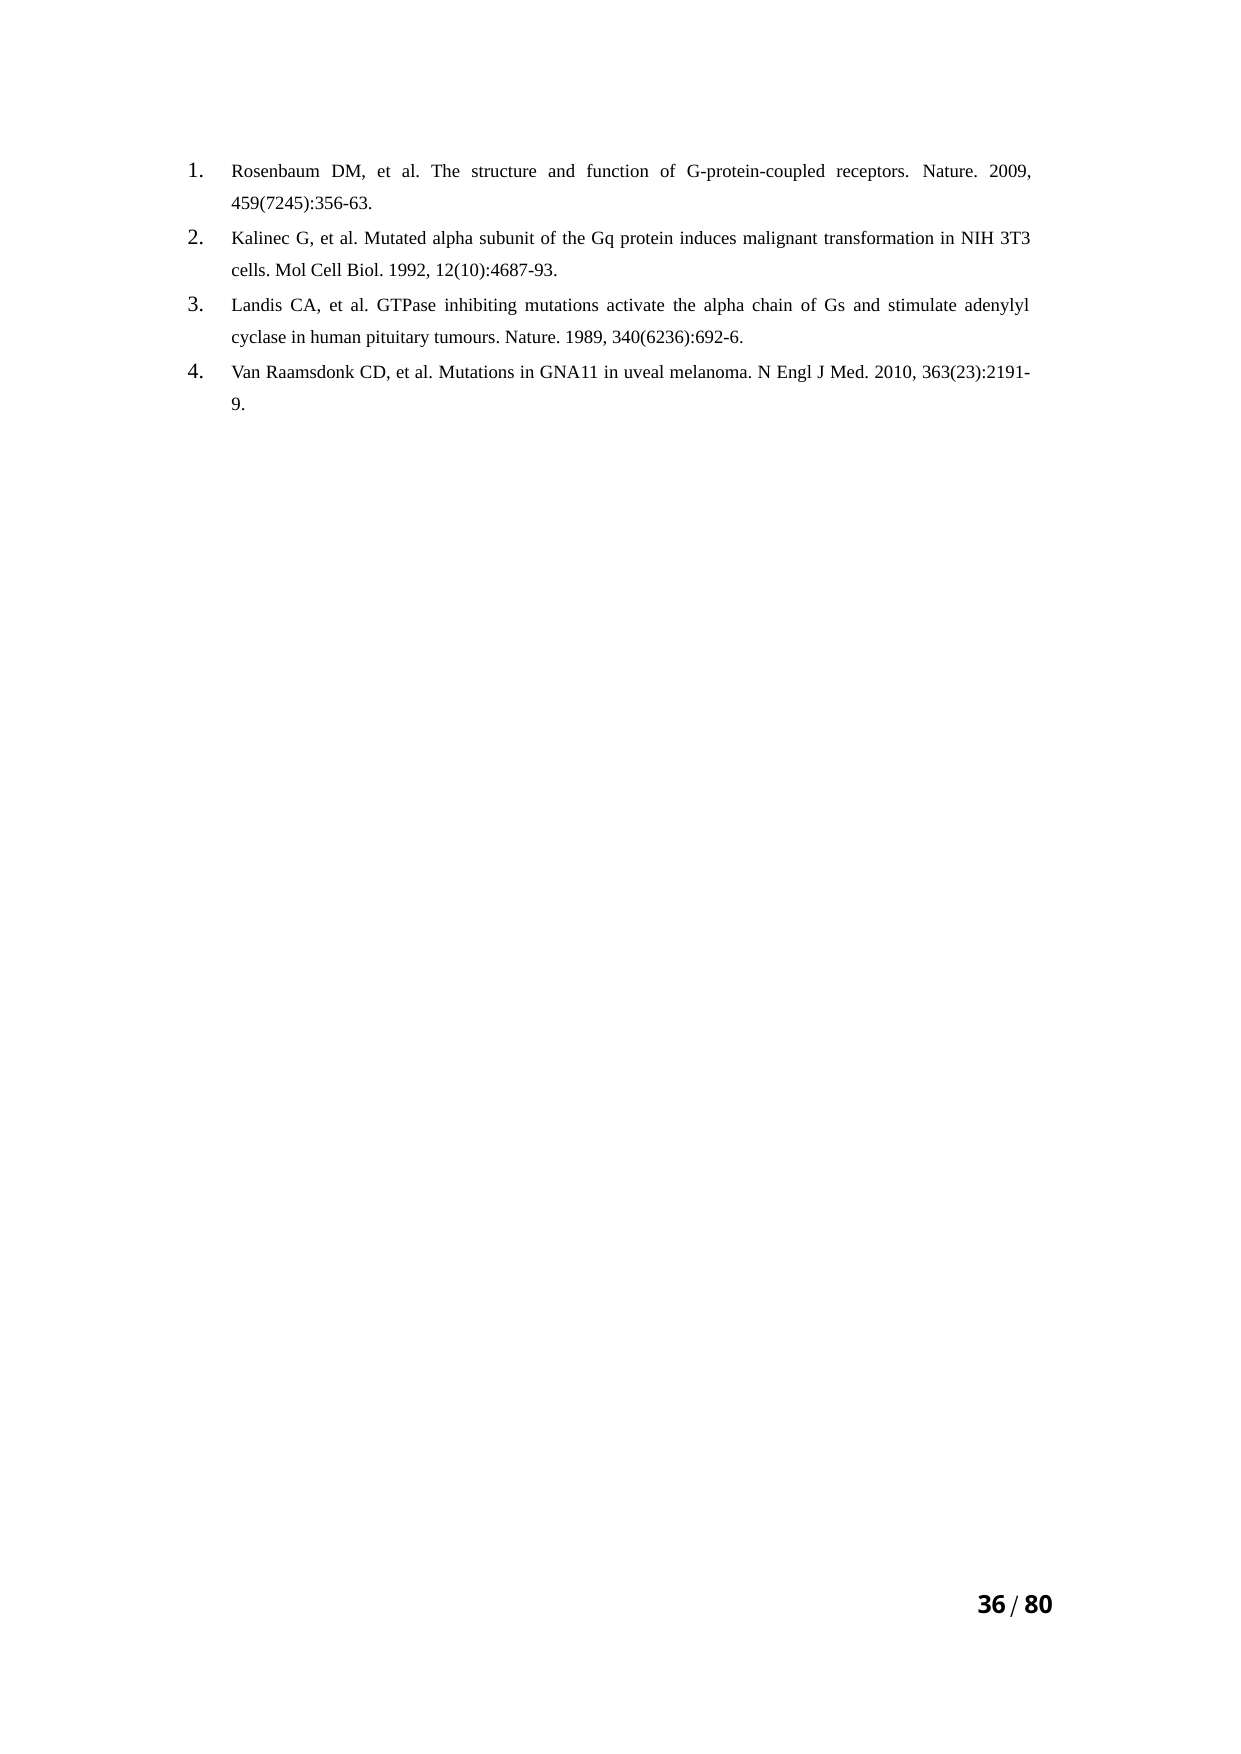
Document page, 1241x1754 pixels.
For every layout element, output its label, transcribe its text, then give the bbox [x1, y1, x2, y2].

list Van Raamsdonk CD, et al. Mutations in GNA11 in uveal melanoma. N Engl J Med. 2010, 363(23):2191-9. [187, 354, 1032, 420]
list Rosenbaum DM, et al. The structure and function of G-protein-coupled receptors. Nature. 2009, 459(7245):356-63. [187, 153, 1032, 219]
list Kalinec G, et al. Mutated alpha subunit of the Gq protein induces malignant transformation in NIH 3T3 cells. Mol Cell Biol. 1992, 12(10):4687-93. [187, 220, 1032, 286]
list Landis CA, et al. GTPase inhibiting mutations activate the alpha chain of Gs and stimulate adenylyl cyclase in human pituitary tumours. Nature. 1989, 340(6236):692-6. [187, 287, 1032, 353]
